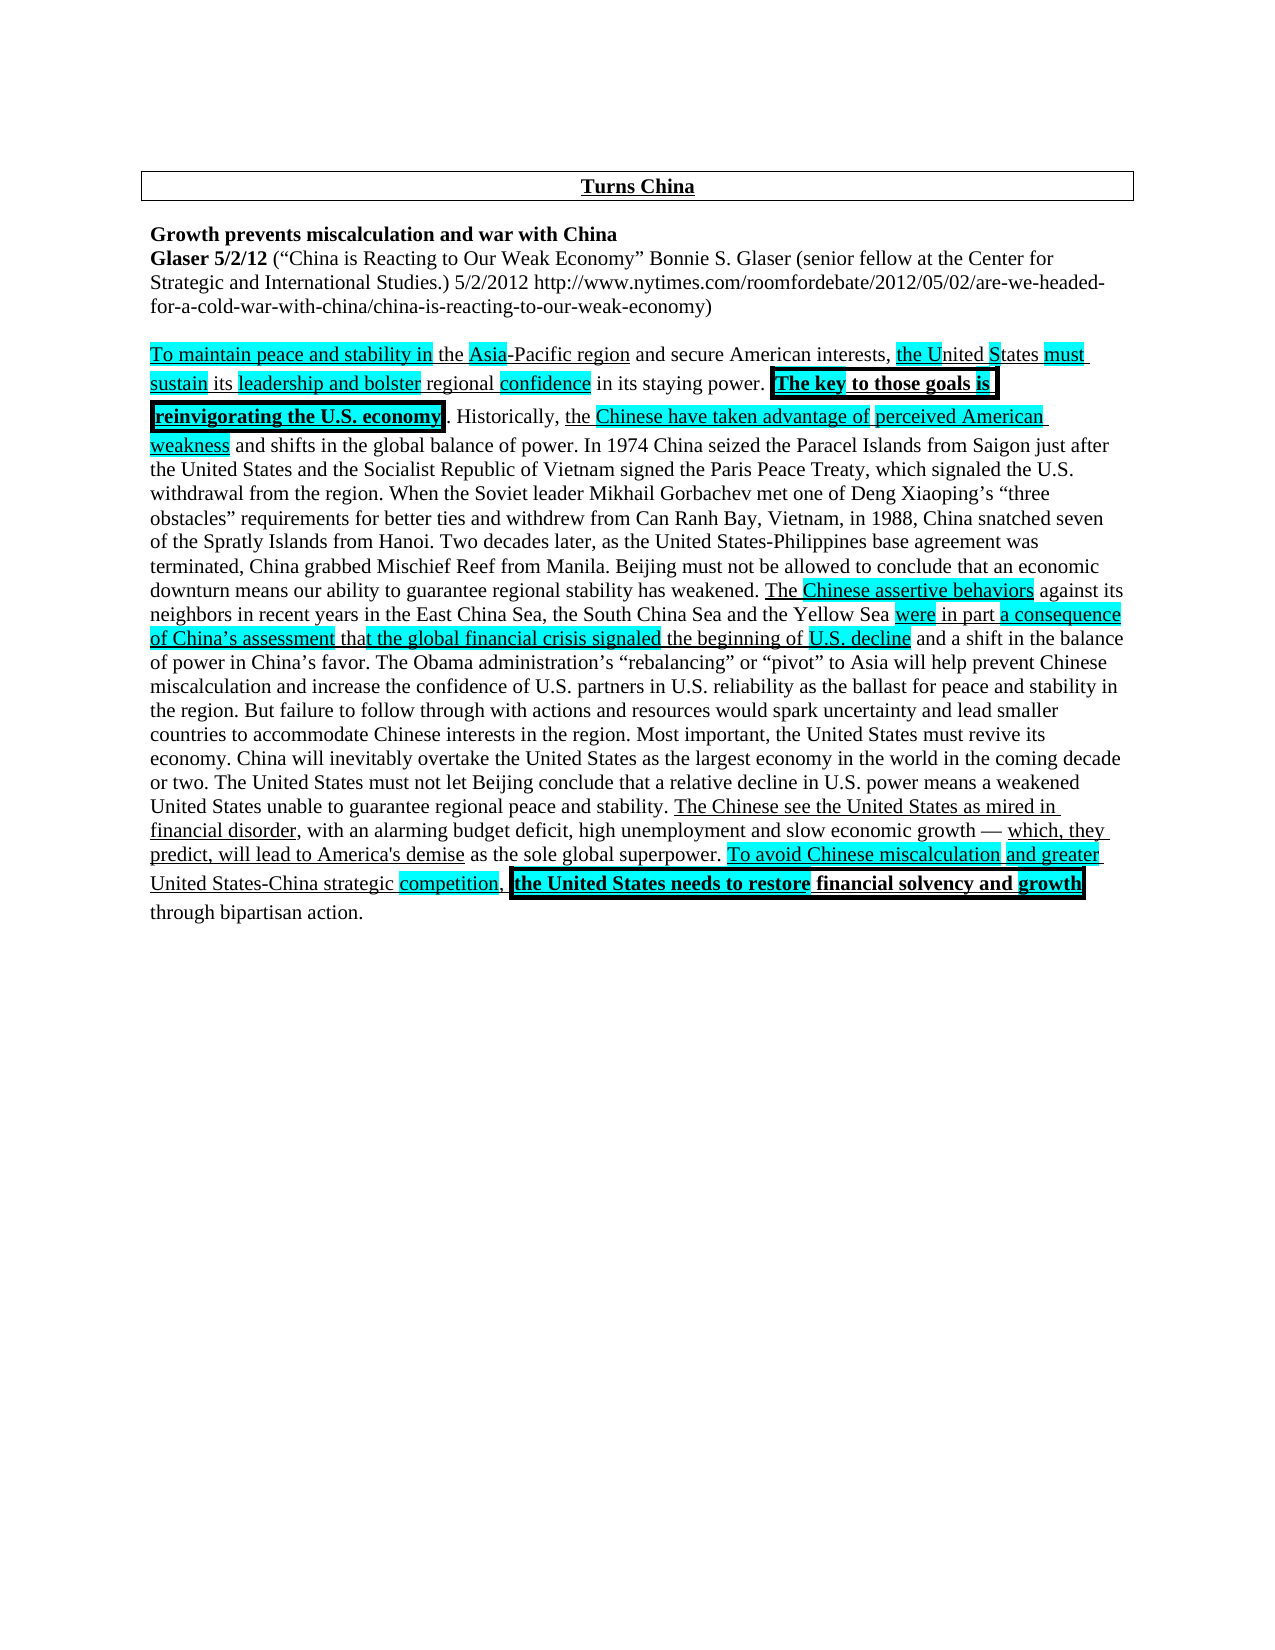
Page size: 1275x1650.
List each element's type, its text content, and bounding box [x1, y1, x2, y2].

text To maintain peace and stability in the Asia-Pacific region and secure American interests, the United States must sustain its leadership and bolster regional confidence in its staying power. The key to those goals is reinvigorating the U.S. economy. Historically, the Chinese have taken advantage of perceived American weakness and shifts in the global balance of power. In 1974 China seized the Paracel Islands from Saigon just after the United States and the Socialist Republic of Vietnam signed the Paris Peace Treaty, which signaled the U.S. withdrawal from the region. When the Soviet leader Mikhail Gorbachev met one of Deng Xiaoping’s “three obstacles” requirements for better ties and withdrew from Can Ranh Bay, Vietnam, in 1988, China snatched seven of the Spratly Islands from Hanoi. Two decades later, as the United States-Philippines base agreement was terminated, China grabbed Mischief Reef from Manila. Beijing must not be allowed to conclude that an economic downturn means our ability to guarantee regional stability has weakened. The Chinese assertive behaviors against its neighbors in recent years in the East China Sea, the South China Sea and the Yellow Sea were in part a consequence of China’s assessment that the global financial crisis signaled the beginning of U.S. decline and a shift in the balance of power in China’s favor. The Obama administration’s “rebalancing” or “pivot” to Asia will help prevent Chinese miscalculation and increase the confidence of U.S. partners in U.S. reliability as the ballast for peace and stability in the region. But failure to follow through with actions and resources would spark uncertainty and lead smaller countries to accommodate Chinese interests in the region. Most important, the United States must revive its economy. China will inevitably overtake the United States as the largest economy in the world in the coming decade or two. The United States must not let Beijing conclude that a relative decline in U.S. power means a weakened United States unable to guarantee regional peace and stability. The Chinese see the United States as mired in financial disorder, with an alarming budget deficit, high unemployment and slow economic growth — which, they predict, will lead to America's demise as the sole global superpower. To avoid Chinese miscalculation and greater United States-China strategic competition, the United States needs to restore financial solvency and growth through bipartisan action. [150, 342, 1125, 924]
subtitle Turns China [142, 172, 1133, 200]
subtitle Growth prevents miscalculation and war with China [150, 222, 1125, 246]
text Glaser 5/2/12 (“China is Reacting to Our Weak Economy” Bonnie S. Glaser (senior fellow at the Center for Strategic and International Studies.) 5/2/2012 http://www.nytimes.com/roomfordebate/2012/05/02/are-we-headed-for-a-cold-war-with-china/china-is-reacting-to-our-weak-economy) [150, 246, 1125, 318]
